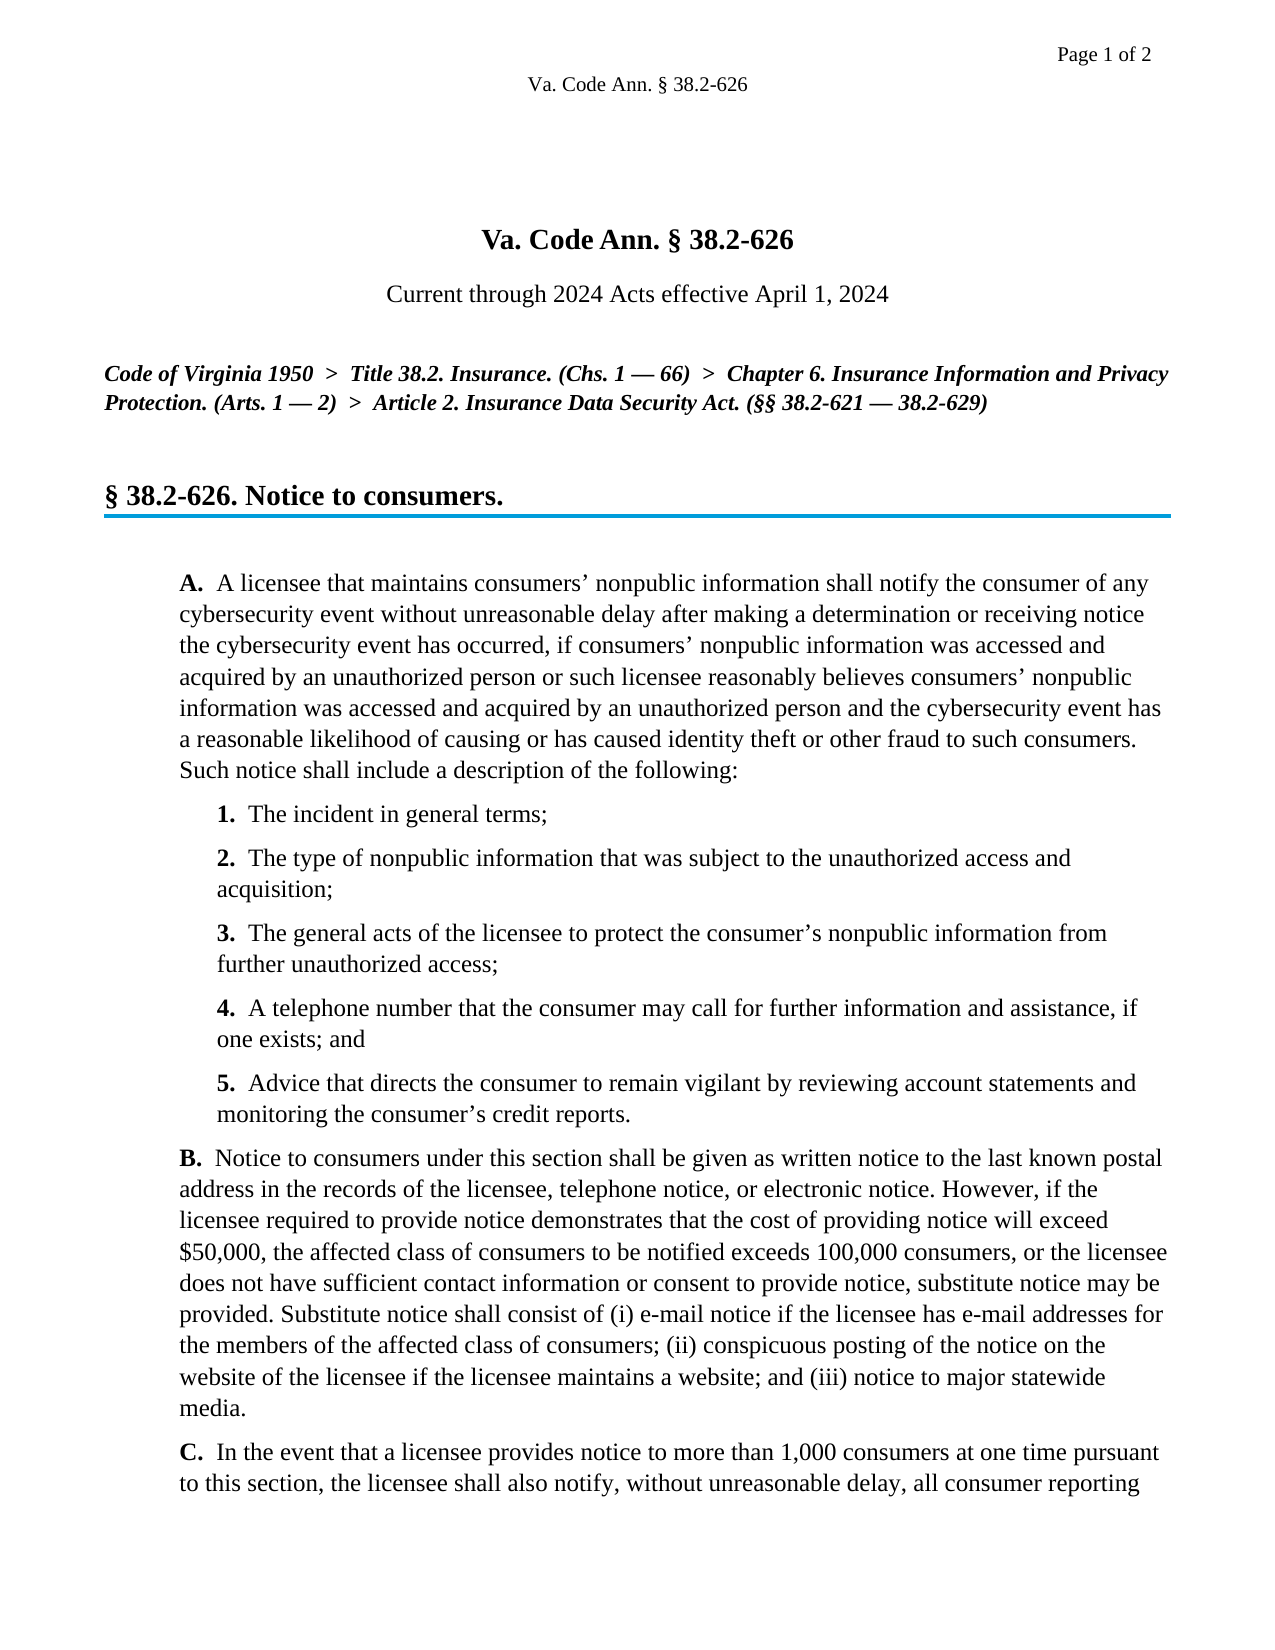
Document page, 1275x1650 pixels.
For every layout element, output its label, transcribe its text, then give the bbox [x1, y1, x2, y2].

text 2. The type of nonpublic information that was subject to the unauthorized access and acquisition; [217, 840, 1171, 903]
text § 38.2-626. Notice to consumers. [104, 441, 1171, 511]
text 3. The general acts of the licensee to protect the consumer’s nonpublic information from further unauthorized access; [217, 915, 1171, 978]
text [179, 1434, 1171, 1497]
text 1. The incident in general terms; [217, 797, 1171, 828]
text Code of Virginia 1950 > Title 38.2. Insurance. (Chs. 1 — 66) > Chapter 6. Insurance Information and Privacy Protection. (Arts. 1 — 2) > Article 2. Insurance Data Security Act. (§§ 38.2-621 — 38.2-629) [104, 357, 1171, 416]
text Current through 2024 Acts effective April 1, 2024 [104, 276, 1171, 308]
text B. Notice to consumers under this section shall be given as written notice to the last known postal address in the records of the licensee, telephone notice, or electronic notice. However, if the licensee required to provide notice demonstrates that the cost of providing notice will exceed $50,000, the affected class of consumers to be notified exceeds 100,000 consumers, or the licensee does not have sufficient contact information or consent to provide notice, substitute notice may be provided. Substitute notice shall consist of (i) e-mail notice if the licensee has e-mail addresses for the members of the affected class of consumers; (ii) conspicuous posting of the notice on the website of the licensee if the licensee maintains a website; and (iii) notice to major statewide media. [179, 1140, 1171, 1422]
text A. A licensee that maintains consumers’ nonpublic information shall notify the consumer of any cybersecurity event without unreasonable delay after making a determination or receiving notice the cybersecurity event has occurred, if consumers’ nonpublic information was accessed and acquired by an unauthorized person or such licensee reasonably believes consumers’ nonpublic information was accessed and acquired by an unauthorized person and the cybersecurity event has a reasonable likelihood of causing or has caused identity theft or other fraud to such consumers. Such notice shall include a description of the following: [179, 565, 1171, 784]
subtitle Va. Code Ann. § 38.2-626 [104, 220, 1171, 256]
text 4. A telephone number that the consumer may call for further information and assistance, if one exists; and [217, 990, 1171, 1053]
text 5. Advice that directs the consumer to remain vigilant by reviewing account statements and monitoring the consumer’s credit reports. [217, 1065, 1171, 1128]
